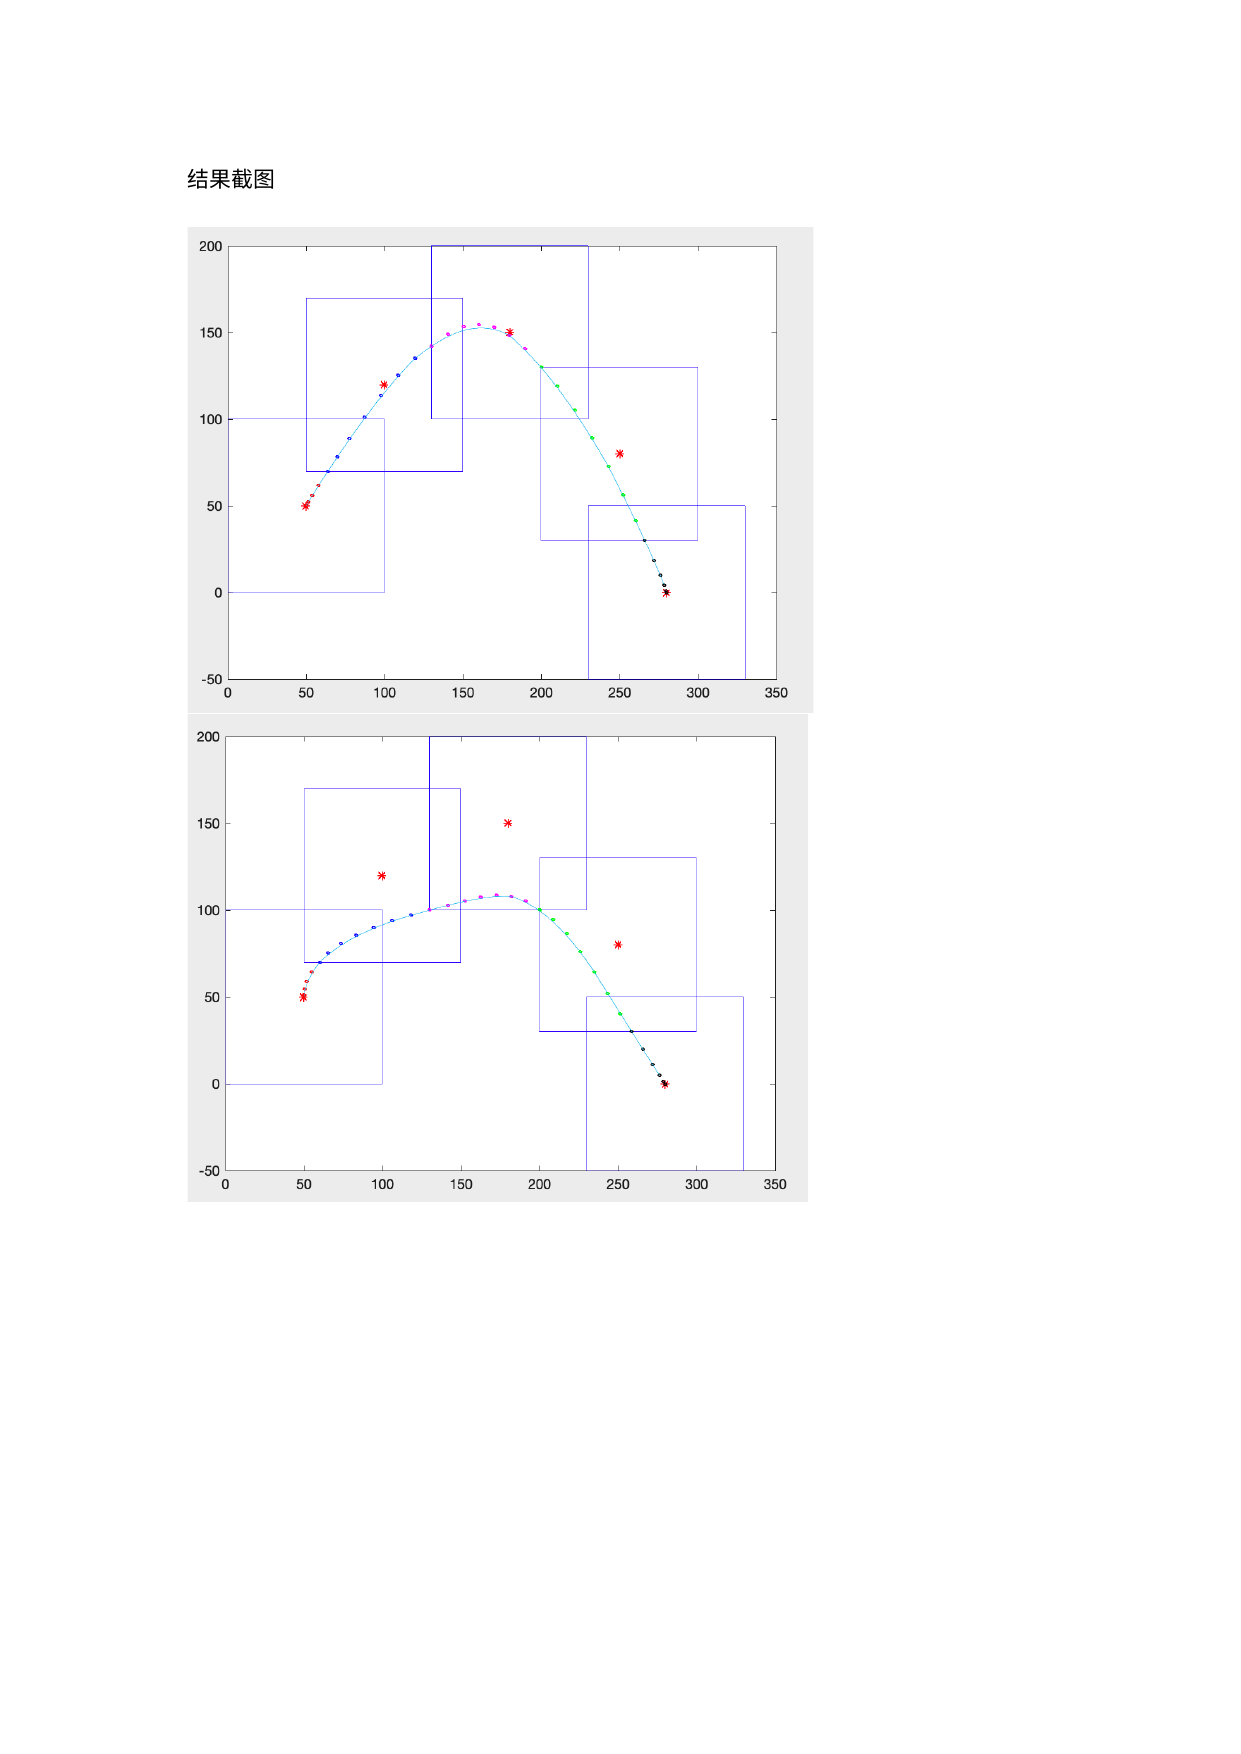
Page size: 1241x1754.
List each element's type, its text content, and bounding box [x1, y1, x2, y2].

picture [187, 714, 809, 1202]
picture [187, 227, 814, 713]
text 结果截图 [187, 162, 1053, 194]
